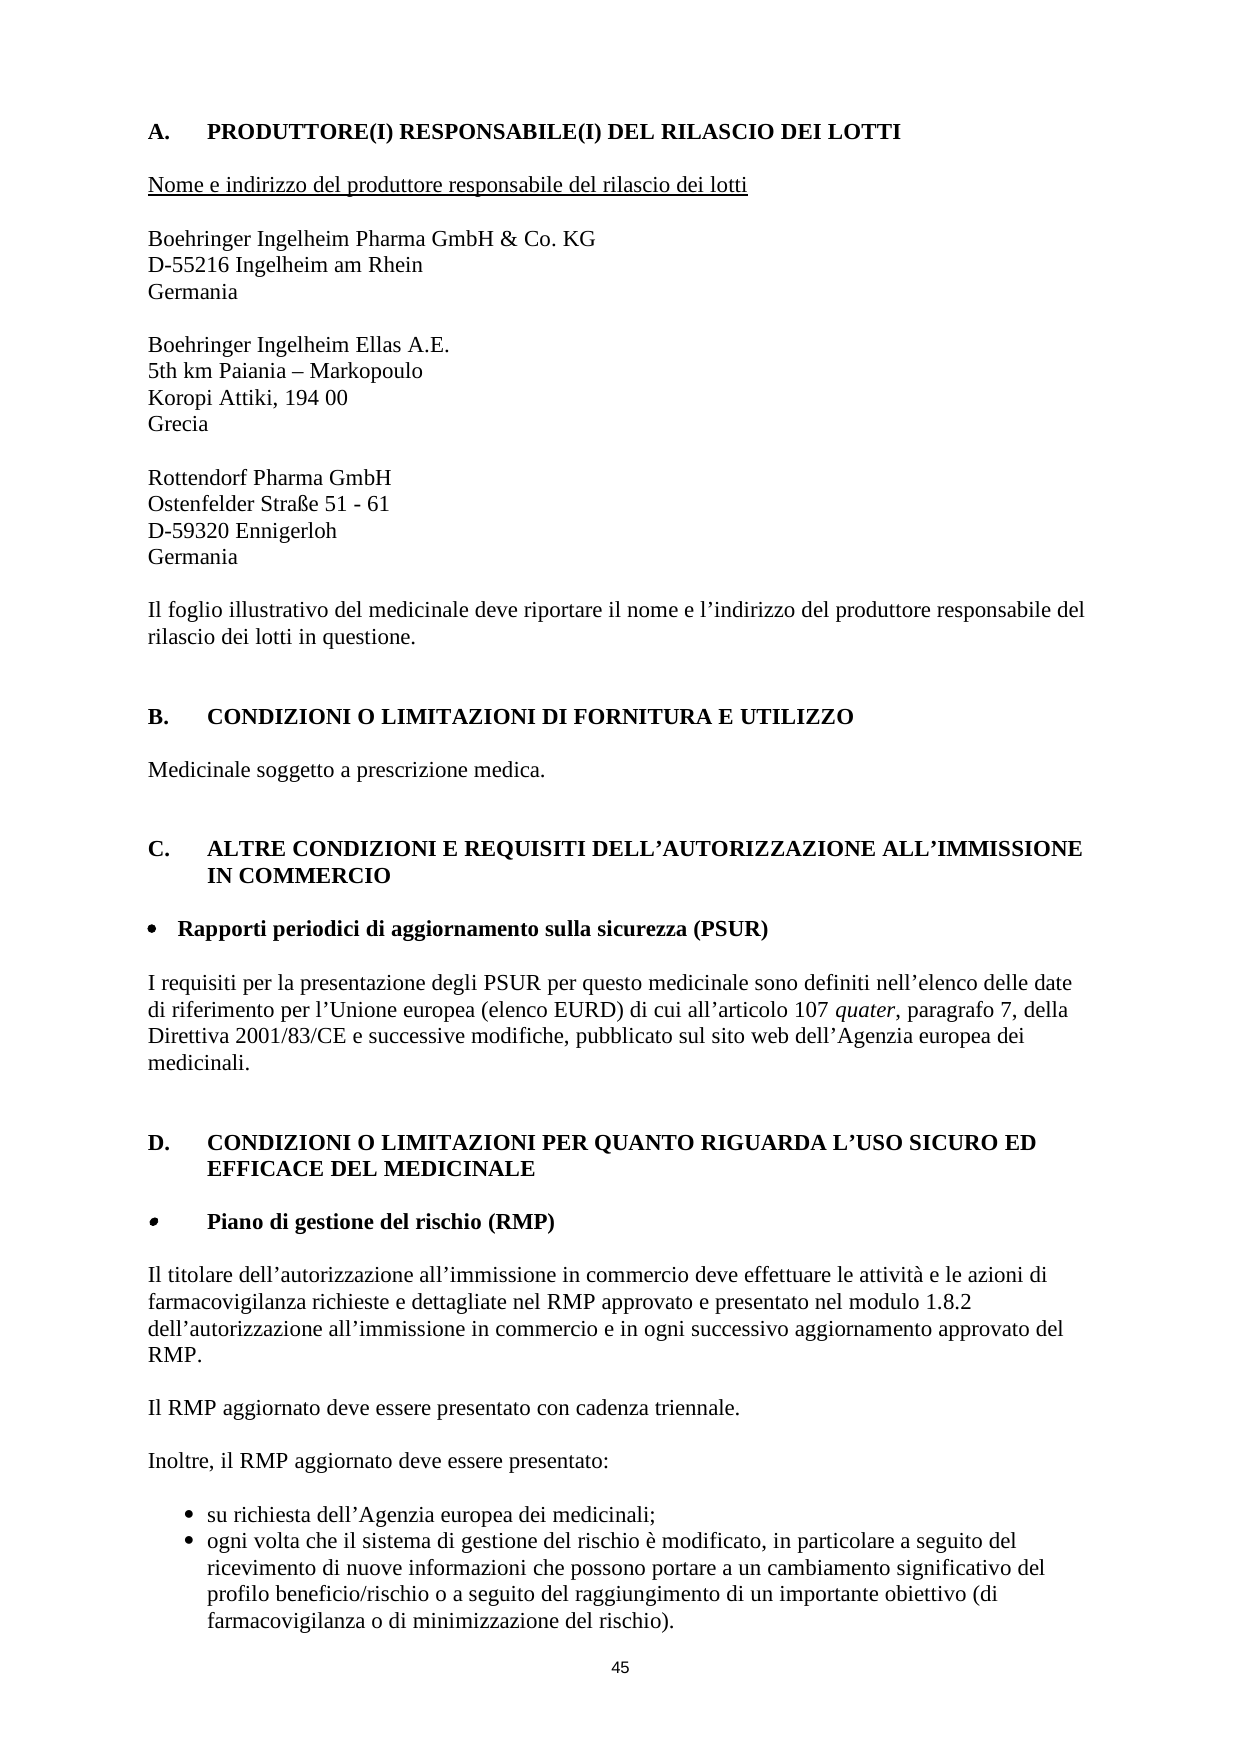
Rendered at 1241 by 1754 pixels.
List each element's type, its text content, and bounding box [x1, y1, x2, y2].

text D. CONDIZIONI O LIMITAZIONI PER QUANTO RIGUARDA L’USO CU ED EFCACE L MEDICINALE [148, 1128, 1092, 1182]
text B. CONDIZIONI O LIMAZIONI DI FORNURA E UTILIZZO [148, 702, 1092, 729]
list Germania [148, 277, 1092, 304]
list Grecia [148, 410, 1092, 437]
text C. ALTRE CONDIZIONI E REQUISITI DELL’AUTORIZZAZIONE ALL’IMMONE IN COMMERCIO [148, 835, 1092, 888]
list Medicinale soggetto a prescrizione medica. [148, 756, 1092, 782]
list Piano di gestione del rischio (RMP) [148, 1208, 1092, 1235]
list Rapporti periodici di aggiornamento sulla sicurezza (PSUR) [148, 915, 1093, 942]
list su richiesta dell’Agenzia europea dei medicinali; [185, 1500, 1092, 1527]
list Ostenfelder Straße 51 - 61 [148, 490, 1092, 517]
text A. PRODUTTORE(I) RESPONSABILE(I) DEL RILASCIO DEI LOTTI [148, 118, 1092, 145]
list Germania [148, 543, 1092, 570]
list ogni volta che il sistema di gestione del rischio è modificato, in particolare a seguito del ricevimento di nuove informazioni che possono portare a un cambiamento significativo del profilo beneficio/rischio o a seguito del raggiungimento di un importante obiettivo (di farmacovigilanza o di minimizzazione del rischio). [185, 1527, 1092, 1633]
list 5th km Paiania – Markopoulo [148, 357, 1092, 384]
list D-59320 Ennigerloh [148, 517, 1092, 543]
list Boehringer Ingelheim Ellas A.E. [148, 331, 1092, 357]
list Boehringer Ingelheim Pharma GmbH & Co. KG [148, 224, 1092, 251]
text Il RMP aggiornato deve essere presentato con cadenza triennale. [148, 1394, 1093, 1421]
list Nome e indirizzo del produttore responsabile del rilascio dei lotti [148, 171, 1092, 198]
list Koropi Attiki, 194 00 [148, 384, 1092, 410]
text Il titolare dell’autorizzazione all’immissione in commercio deve effettuare le attività e le azioni di farmacovigilanza richieste e dettagliate nel RMP approvato e presentato nel modulo 1.8.2 dell’autorizzazione all’immissione in commercio e in ogni successivo aggiornamento approvato del RMP. [148, 1261, 1092, 1368]
text Inoltre, il RMP aggiornato deve essere presentato: [148, 1447, 1093, 1474]
list Rottendorf Pharma GmbH [148, 463, 1092, 490]
list Il foglio illustrativo del medicinale deve riportare il nome e l’indirizzo del produttore responsabile del rilascio dei lotti in questione. [148, 596, 1092, 649]
text I requisiti per la presentazione degli PSUR per questo medicinale sono definiti nell’elenco delle date di riferimento per l’Unione europea (elenco EURD) di cui all’articolo 107 quater, paragrafo 7, della Direttiva 2001/83/CE e successive modifiche, pubblicato sul sito web dell’Agenzia europea dei medicinali. [148, 969, 1092, 1075]
list D-55216 Ingelheim am Rhein [148, 251, 1092, 277]
